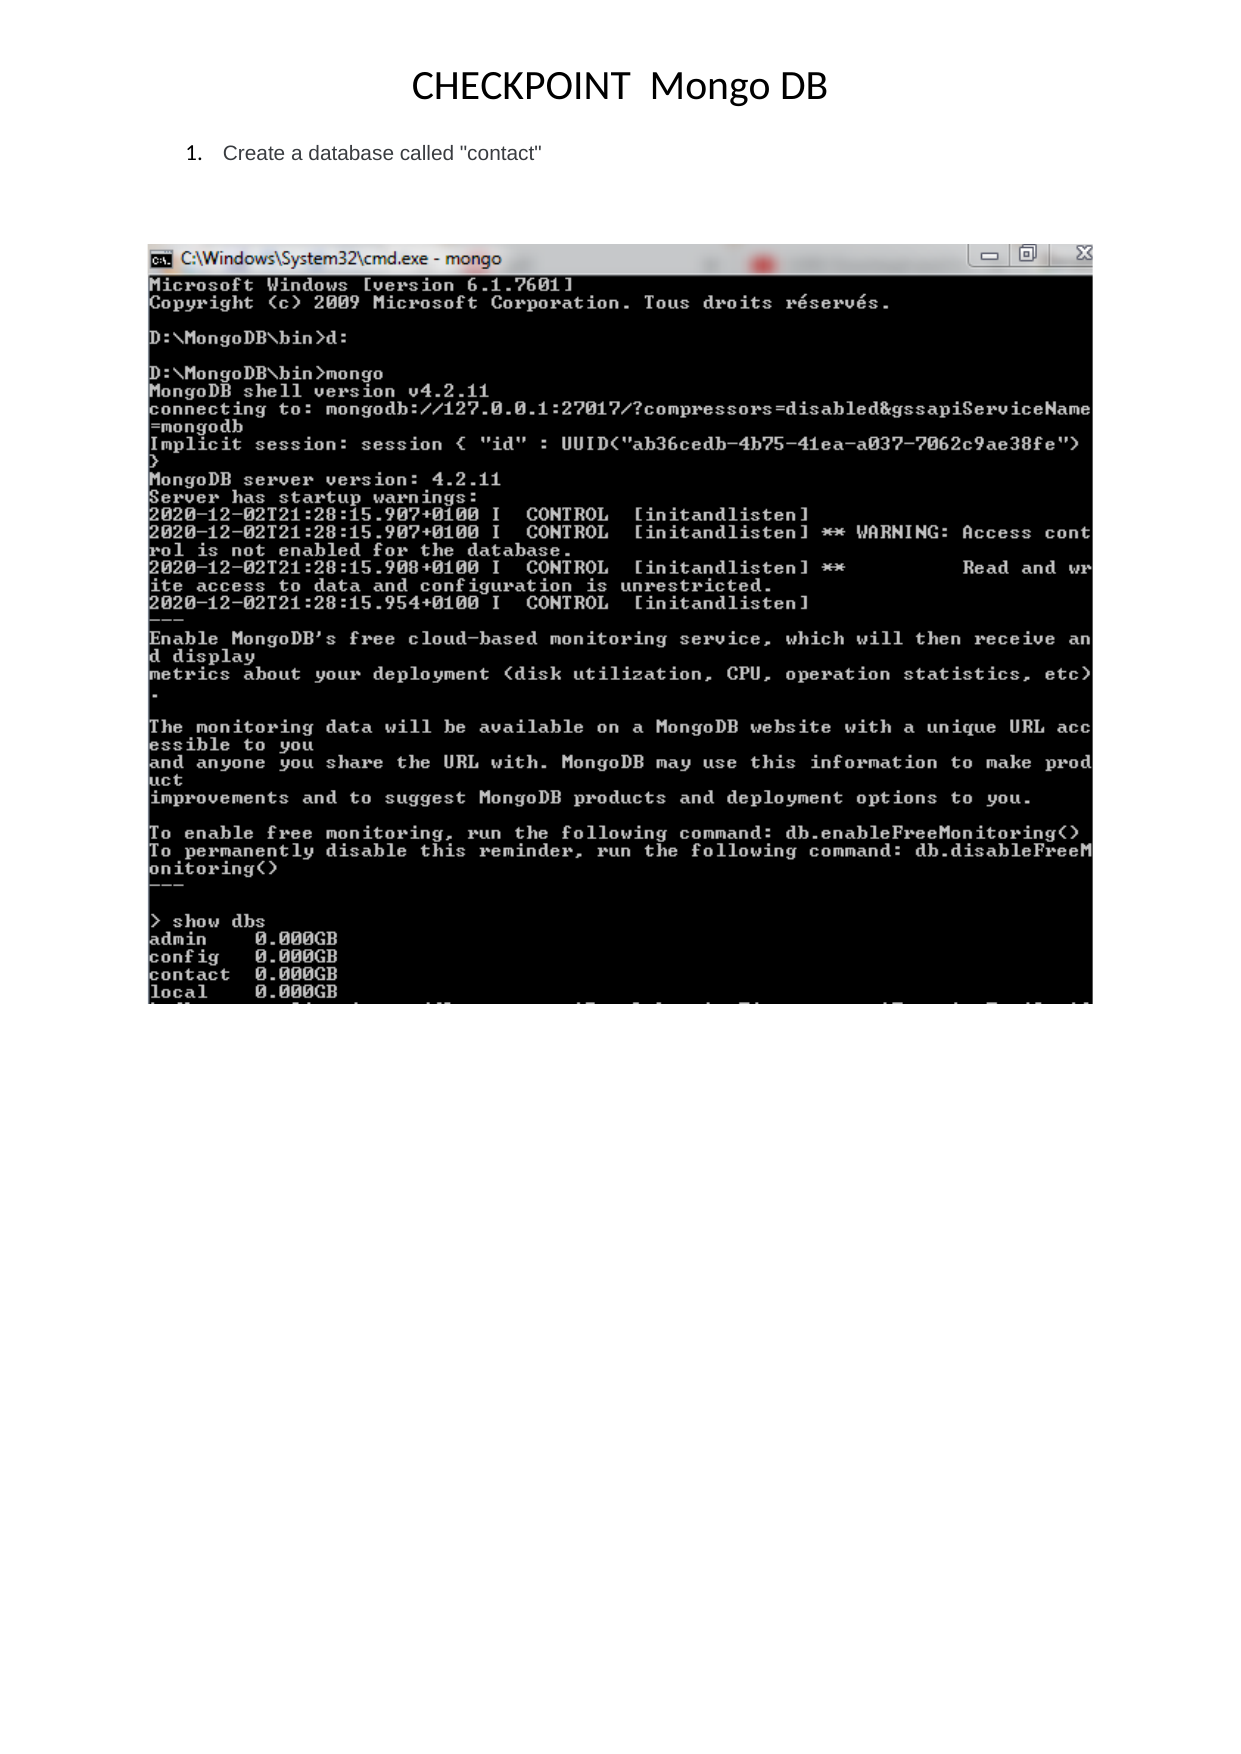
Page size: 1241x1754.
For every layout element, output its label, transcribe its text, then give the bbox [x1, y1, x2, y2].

picture [147, 244, 1093, 1004]
list Create a database called "contact" [185, 138, 1093, 166]
text CHECKPOINT Mongo DB [148, 59, 1093, 110]
